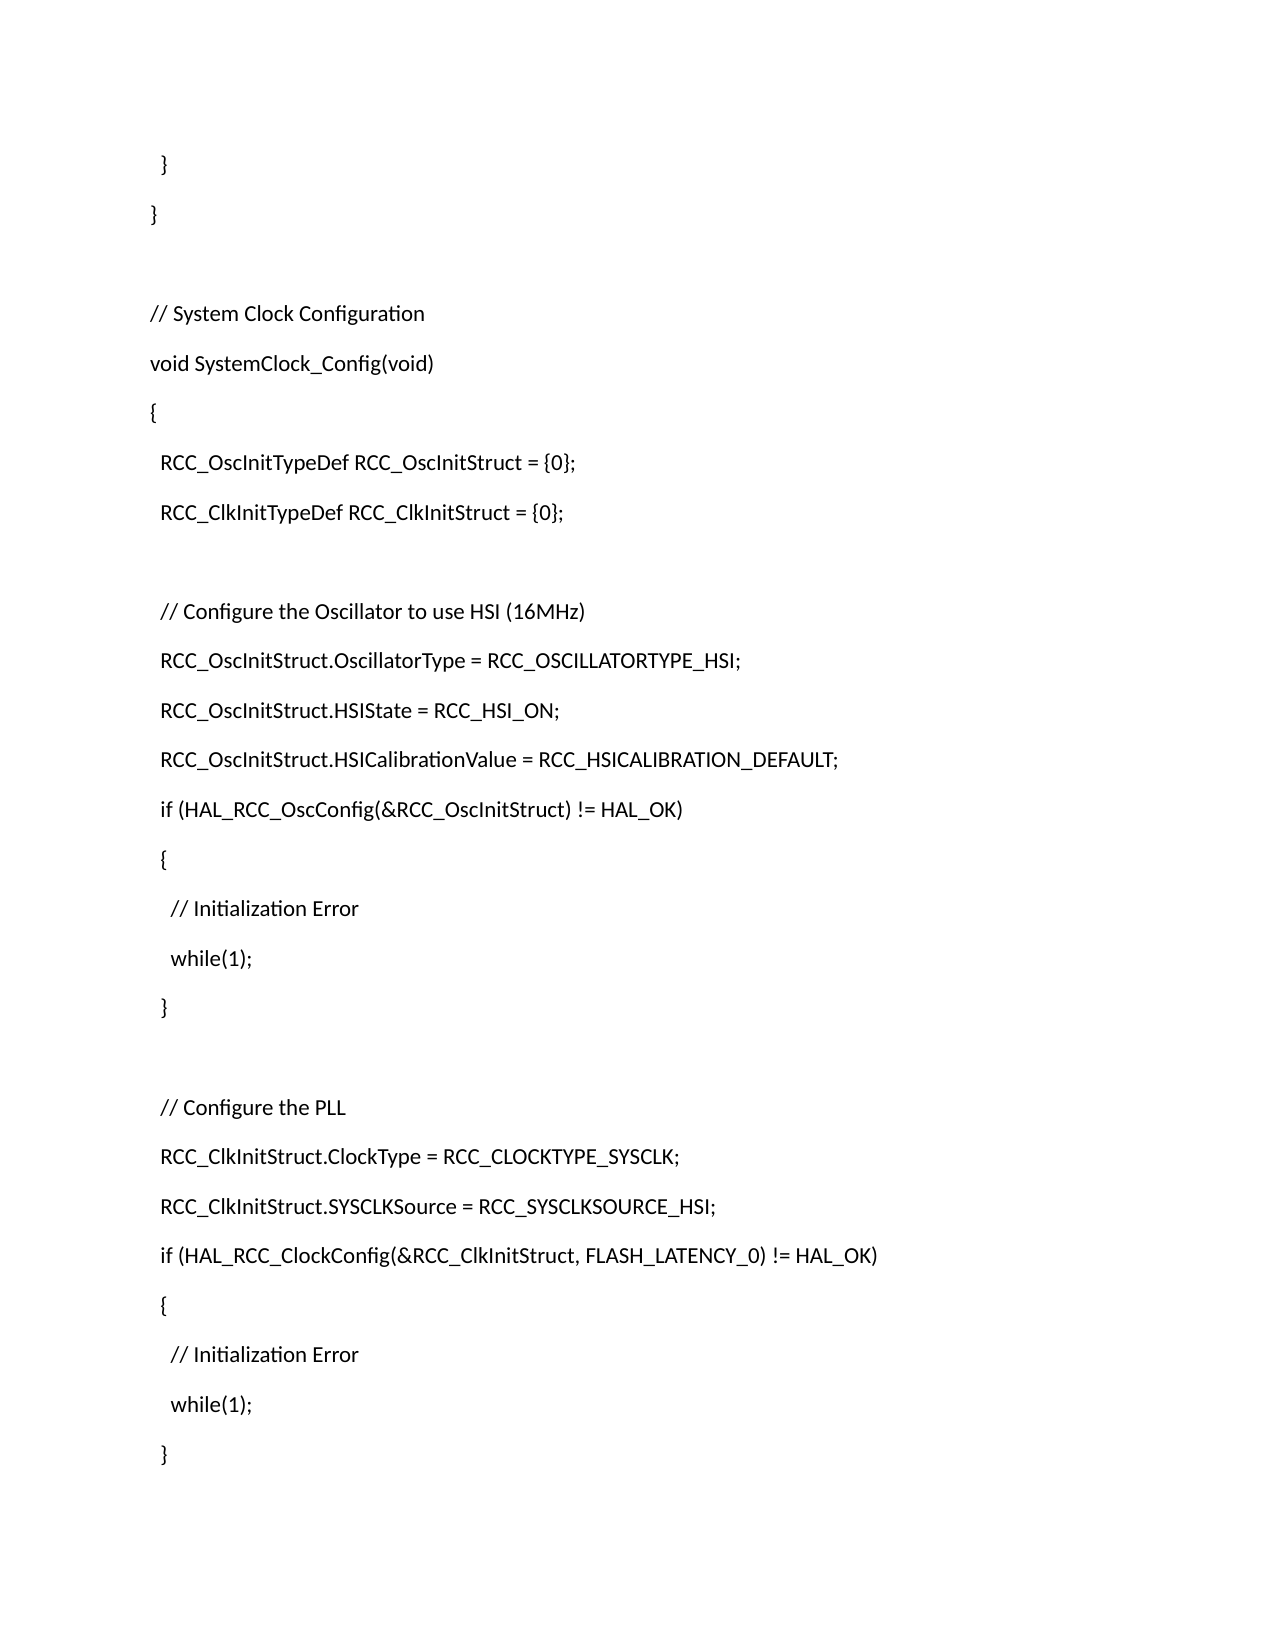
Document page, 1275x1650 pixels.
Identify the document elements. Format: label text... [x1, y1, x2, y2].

text } [150, 150, 1125, 179]
text } [150, 993, 1125, 1022]
text // Configure the Oscillator to use HSI (16MHz) [150, 596, 1125, 625]
text if (HAL_RCC_OscConfig(&RCC_OscInitStruct) != HAL_OK) [150, 794, 1125, 823]
text RCC_ClkInitStruct.SYSCLKSource = RCC_SYSCLKSOURCE_HSI; [150, 1191, 1125, 1220]
text RCC_ClkInitStruct.ClockType = RCC_CLOCKTYPE_SYSCLK; [150, 1142, 1125, 1170]
text // Configure the PLL [150, 1092, 1125, 1121]
text RCC_OscInitStruct.HSICalibrationValue = RCC_HSICALIBRATION_DEFAULT; [150, 745, 1125, 774]
text // Initialization Error [150, 894, 1125, 922]
text } [150, 1439, 1125, 1468]
text while(1); [150, 1389, 1125, 1418]
text RCC_OscInitStruct.HSIState = RCC_HSI_ON; [150, 695, 1125, 724]
text RCC_OscInitTypeDef RCC_OscInitStruct = {0}; [150, 447, 1125, 476]
text } [150, 199, 1125, 228]
text while(1); [150, 943, 1125, 972]
text { [150, 1290, 1125, 1319]
text { [150, 398, 1125, 427]
text // System Clock Configuration [150, 299, 1125, 327]
text // Initialization Error [150, 1340, 1125, 1369]
text { [150, 844, 1125, 873]
text RCC_OscInitStruct.OscillatorType = RCC_OSCILLATORTYPE_HSI; [150, 646, 1125, 674]
text RCC_ClkInitTypeDef RCC_ClkInitStruct = {0}; [150, 497, 1125, 526]
text if (HAL_RCC_ClockConfig(&RCC_ClkInitStruct, FLASH_LATENCY_0) != HAL_OK) [150, 1241, 1125, 1269]
text void SystemClock_Config(void) [150, 348, 1125, 377]
